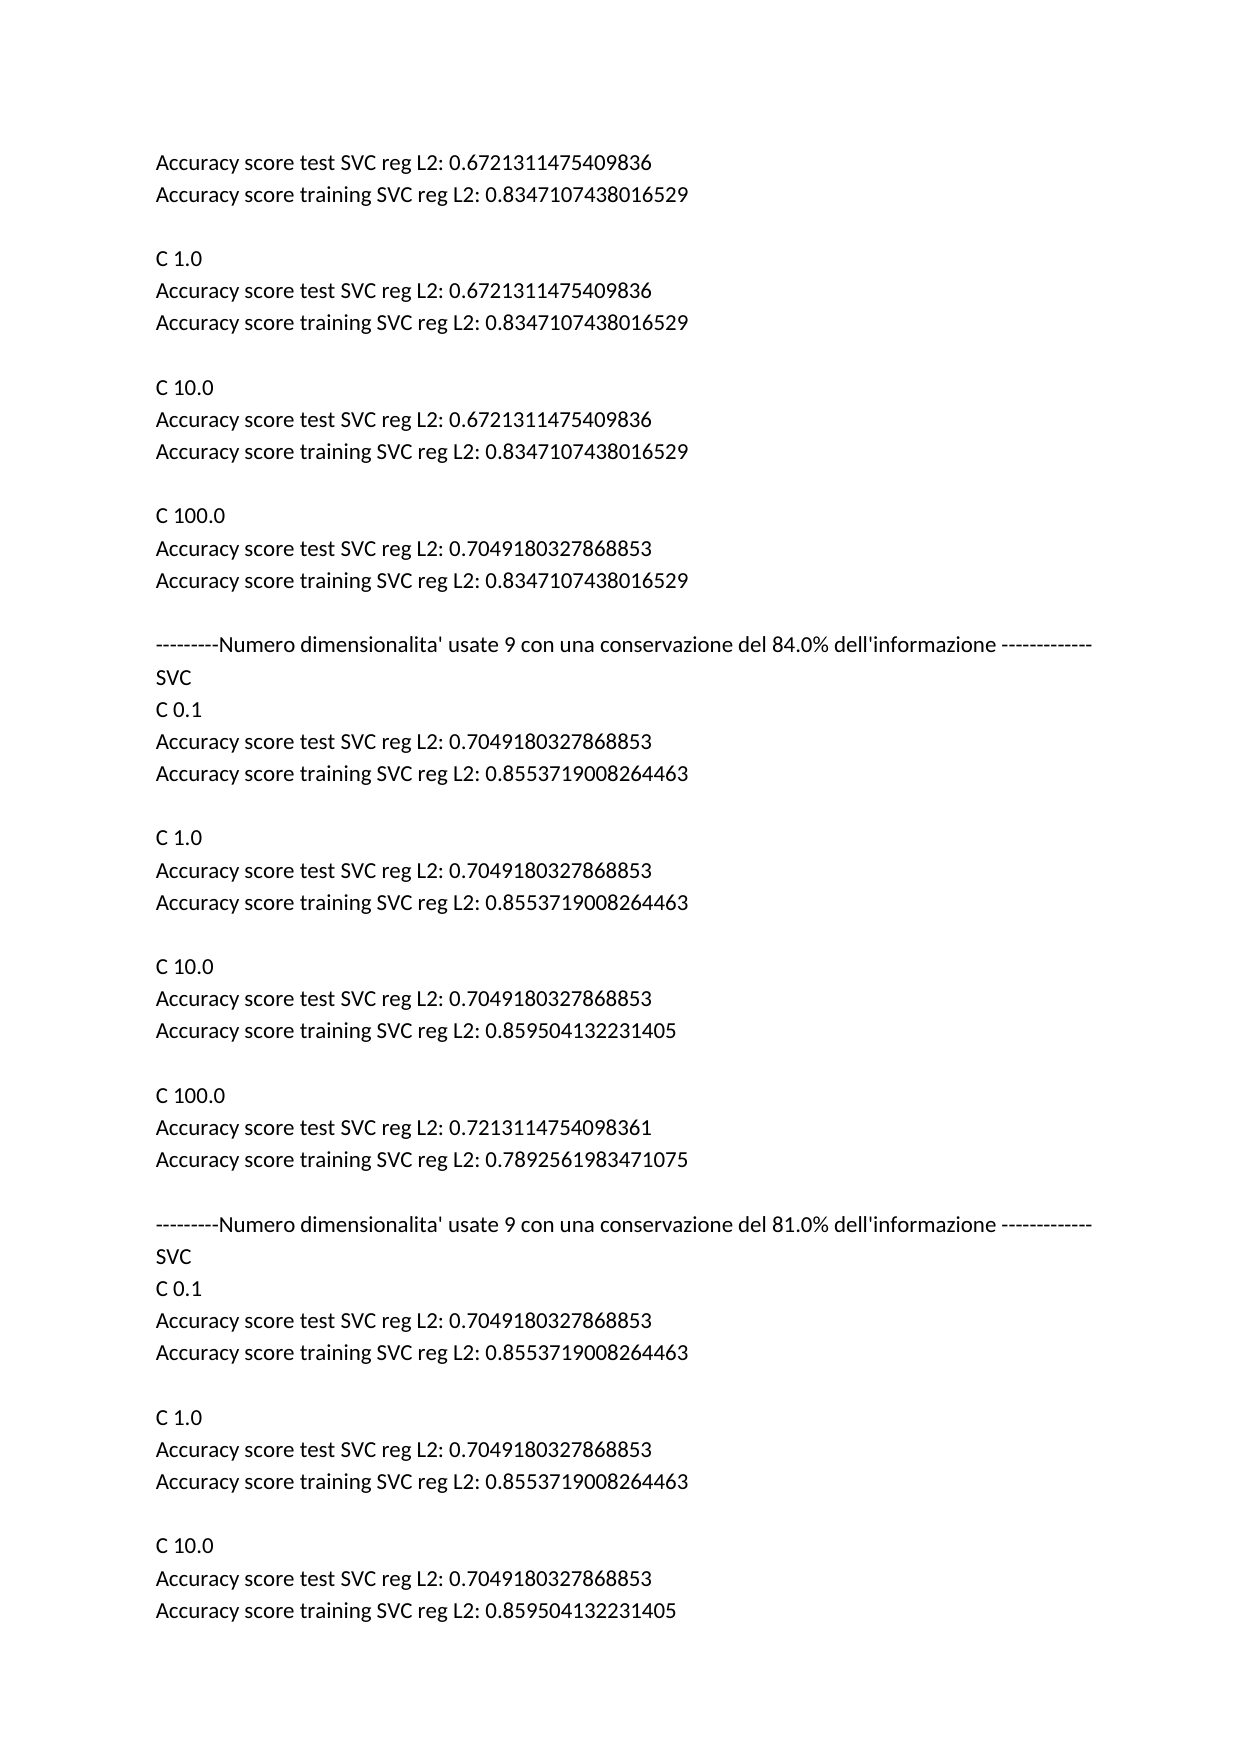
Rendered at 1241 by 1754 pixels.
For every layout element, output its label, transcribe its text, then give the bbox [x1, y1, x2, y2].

list C 0.1 [156, 695, 1122, 723]
list Accuracy score test SVC reg L2: 0.7049180327868853 [156, 984, 1122, 1012]
list Accuracy score training SVC reg L2: 0.859504132231405 [156, 1017, 1122, 1045]
list Accuracy score training SVC reg L2: 0.8553719008264463 [156, 1467, 1122, 1495]
list Accuracy score test SVC reg L2: 0.7049180327868853 [156, 856, 1122, 884]
list C 1.0 [156, 823, 1122, 852]
list C 1.0 [156, 1403, 1122, 1431]
list Accuracy score training SVC reg L2: 0.8553719008264463 [156, 888, 1122, 916]
list Accuracy score training SVC reg L2: 0.8553719008264463 [156, 1338, 1122, 1367]
list Accuracy score test SVC reg L2: 0.6721311475409836 [156, 405, 1122, 433]
list SVC [156, 663, 1122, 691]
list Accuracy score training SVC reg L2: 0.8553719008264463 [156, 759, 1122, 787]
list C 100.0 [156, 502, 1122, 530]
list Accuracy score training SVC reg L2: 0.8347107438016529 [156, 437, 1122, 465]
list Accuracy score test SVC reg L2: 0.7049180327868853 [156, 727, 1122, 755]
list Accuracy score test SVC reg L2: 0.6721311475409836 [156, 276, 1122, 304]
list Accuracy score training SVC reg L2: 0.8347107438016529 [156, 180, 1122, 208]
list Accuracy score test SVC reg L2: 0.6721311475409836 [156, 148, 1122, 176]
list Accuracy score test SVC reg L2: 0.7049180327868853 [156, 1564, 1122, 1592]
list C 10.0 [156, 373, 1122, 401]
list Accuracy score training SVC reg L2: 0.7892561983471075 [156, 1145, 1122, 1173]
list C 100.0 [156, 1081, 1122, 1109]
list Accuracy score training SVC reg L2: 0.8347107438016529 [156, 308, 1122, 337]
list Accuracy score test SVC reg L2: 0.7213114754098361 [156, 1113, 1122, 1141]
list Accuracy score test SVC reg L2: 0.7049180327868853 [156, 534, 1122, 562]
list C 1.0 [156, 244, 1122, 272]
list Accuracy score training SVC reg L2: 0.8347107438016529 [156, 566, 1122, 594]
list C 10.0 [156, 952, 1122, 980]
list ---------Numero dimensionalita' usate 9 con una conservazione del 84.0% dell'informazione ------------- [156, 630, 1122, 658]
list ---------Numero dimensionalita' usate 9 con una conservazione del 81.0% dell'informazione ------------- SVC [156, 1210, 1122, 1270]
list C 0.1 [156, 1274, 1122, 1302]
list Accuracy score training SVC reg L2: 0.859504132231405 [156, 1596, 1122, 1624]
list Accuracy score test SVC reg L2: 0.7049180327868853 [156, 1435, 1122, 1463]
list C 10.0 [156, 1532, 1122, 1560]
list Accuracy score test SVC reg L2: 0.7049180327868853 [156, 1306, 1122, 1334]
